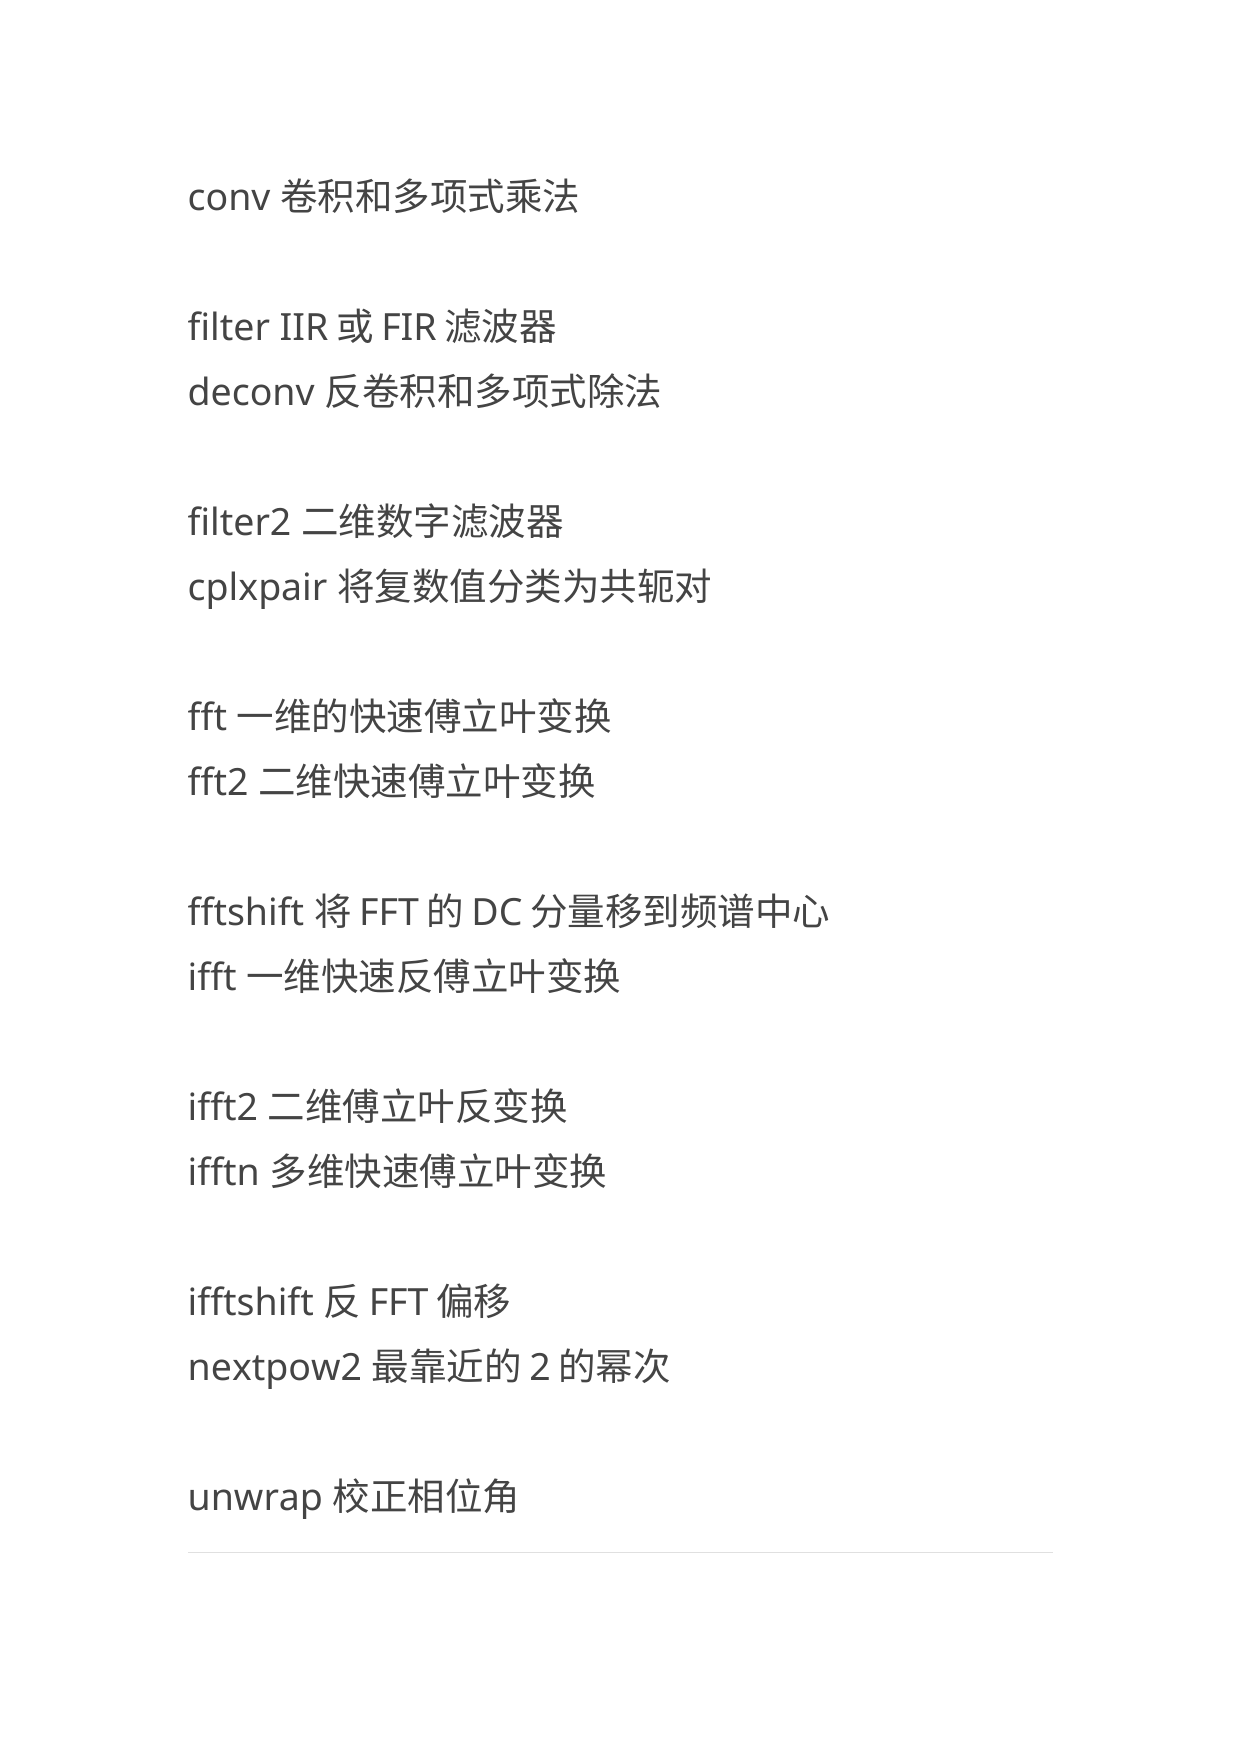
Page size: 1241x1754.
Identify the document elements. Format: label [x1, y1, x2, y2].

text [187, 162, 1053, 1553]
